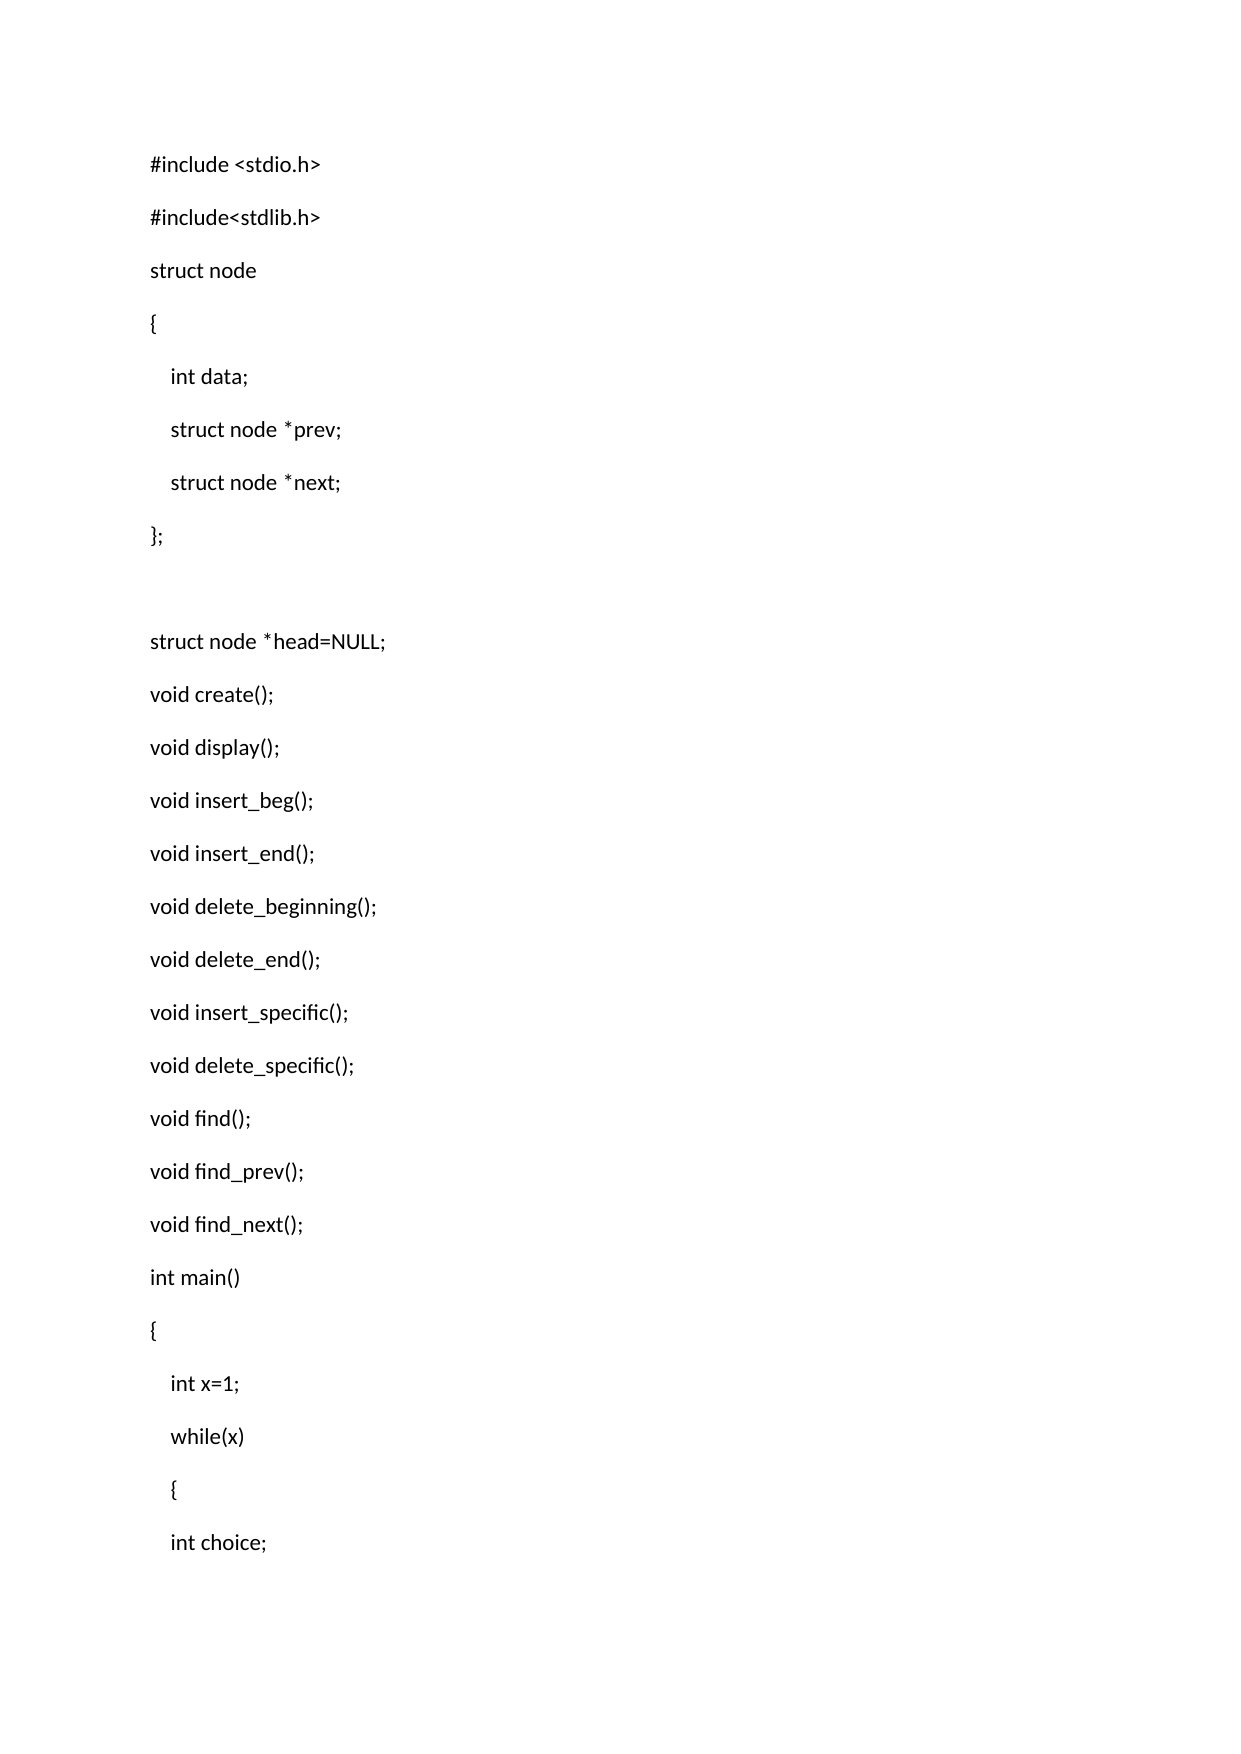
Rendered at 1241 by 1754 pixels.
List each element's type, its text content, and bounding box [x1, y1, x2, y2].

text void find(); [150, 1104, 1090, 1132]
text #include<stdlib.h> [150, 203, 1090, 231]
text void insert_end(); [150, 839, 1090, 867]
text struct node *prev; [150, 415, 1090, 443]
text }; [150, 521, 1090, 549]
text { [150, 1316, 1090, 1344]
text void delete_end(); [150, 945, 1090, 973]
text int x=1; [150, 1369, 1090, 1397]
text void delete_beginning(); [150, 892, 1090, 920]
text #include <stdio.h> [150, 150, 1090, 178]
text int choice; [150, 1528, 1090, 1557]
text struct node [150, 256, 1090, 284]
text int data; [150, 362, 1090, 390]
text void display(); [150, 733, 1090, 761]
text struct node *next; [150, 468, 1090, 496]
text void insert_beg(); [150, 786, 1090, 814]
text void create(); [150, 680, 1090, 708]
text void find_next(); [150, 1210, 1090, 1238]
text void insert_specific(); [150, 998, 1090, 1026]
text { [150, 309, 1090, 337]
text void delete_specific(); [150, 1051, 1090, 1079]
text while(x) [150, 1422, 1090, 1451]
text { [150, 1476, 1090, 1503]
text struct node *head=NULL; [150, 627, 1090, 655]
text int main() [150, 1263, 1090, 1291]
text void find_prev(); [150, 1157, 1090, 1185]
